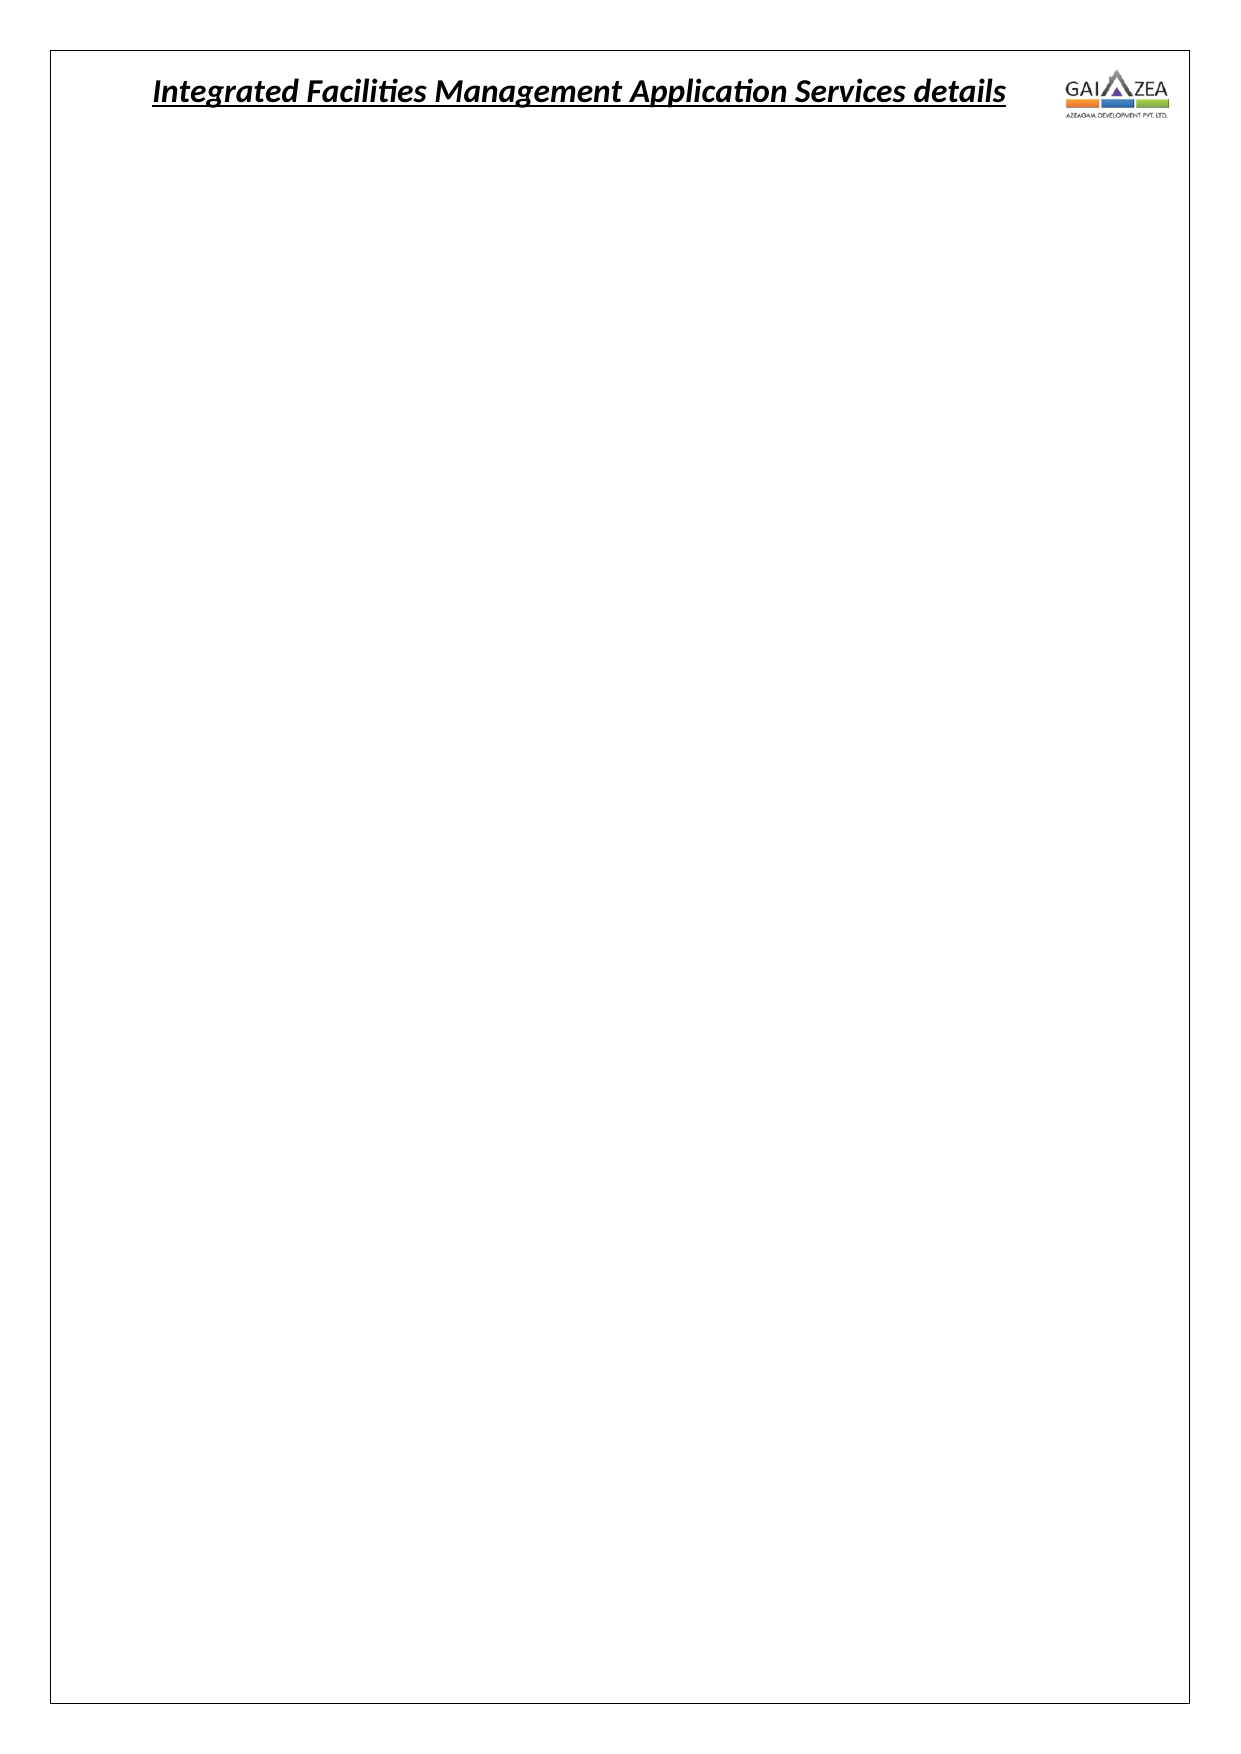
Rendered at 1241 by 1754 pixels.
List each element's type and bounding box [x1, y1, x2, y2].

picture [1065, 68, 1170, 118]
